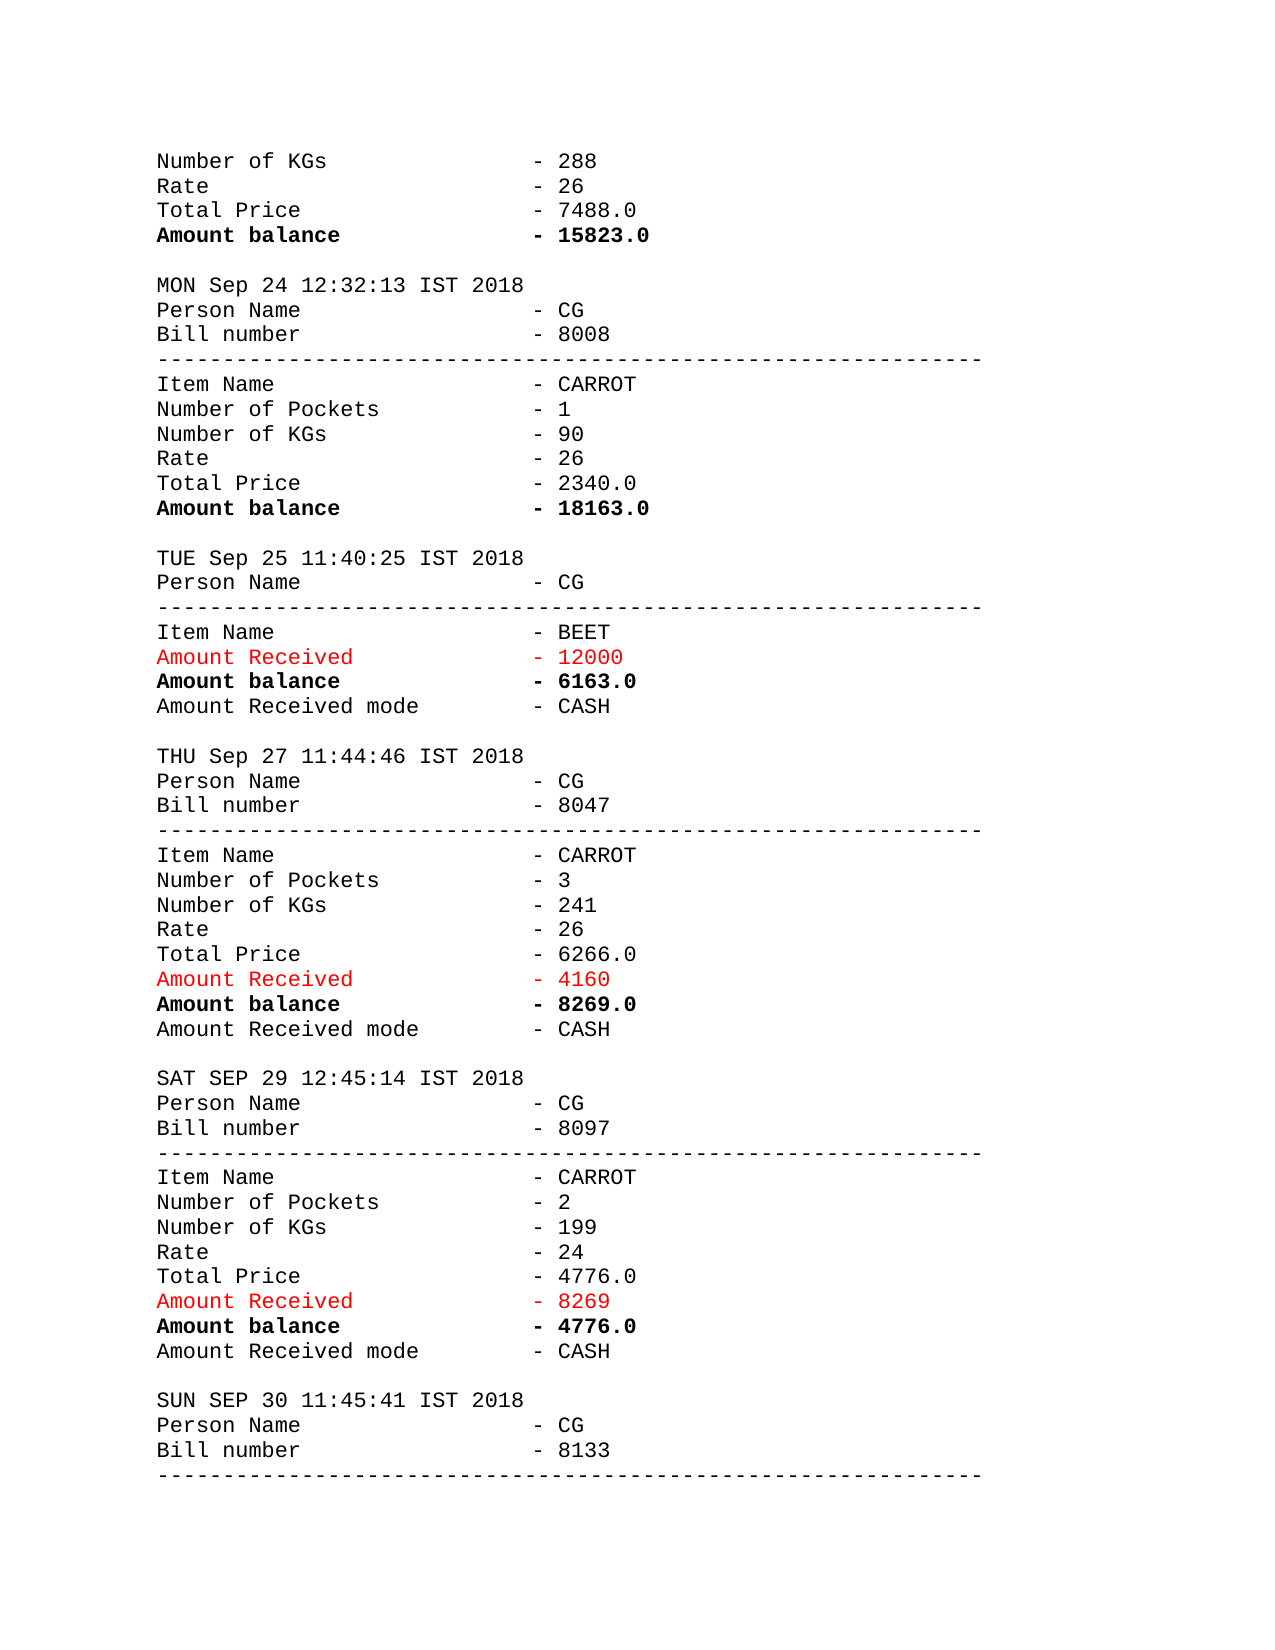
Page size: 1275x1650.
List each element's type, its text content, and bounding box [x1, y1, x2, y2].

text Number of KGs - 90 [156, 423, 1118, 447]
text Number of KGs - 241 [156, 894, 1118, 918]
text --------------------------------------------------------------- [156, 348, 1118, 373]
text Number of KGs - 288 [156, 150, 1118, 175]
text Item Name - CARROT [156, 373, 1118, 398]
text Amount balance - 18163.0 [156, 497, 1118, 522]
text Person Name - CG [156, 299, 1118, 323]
text Bill number - 8097 [156, 1117, 1118, 1142]
text --------------------------------------------------------------- [156, 1464, 1118, 1489]
text Bill number - 8047 [156, 794, 1118, 819]
text Amount balance - 4776.0 [156, 1315, 1118, 1340]
text Amount Received mode - CASH [156, 1340, 1118, 1365]
text Person Name - CG [156, 1092, 1118, 1117]
text Amount balance - 15823.0 [156, 224, 1118, 249]
text MON Sep 24 12:32:13 IST 2018 [156, 274, 1118, 299]
text Rate - 26 [156, 918, 1118, 943]
text Person Name - CG [156, 770, 1118, 794]
text Number of Pockets - 1 [156, 398, 1118, 423]
text Amount Received - 12000 [156, 646, 1118, 671]
text Amount balance - 6163.0 [156, 671, 1118, 695]
text Person Name - CG [156, 571, 1118, 596]
text Amount Received mode - CASH [156, 1018, 1118, 1042]
text --------------------------------------------------------------- [156, 1142, 1118, 1166]
text Item Name - BEET [156, 621, 1118, 646]
text Number of Pockets - 2 [156, 1191, 1118, 1216]
text --------------------------------------------------------------- [156, 819, 1118, 844]
text Rate - 26 [156, 447, 1118, 472]
text Total Price - 7488.0 [156, 199, 1118, 224]
text Rate - 26 [156, 175, 1118, 199]
text TUE Sep 25 11:40:25 IST 2018 [156, 547, 1118, 571]
text Amount Received - 8269 [156, 1290, 1118, 1315]
text Amount balance - 8269.0 [156, 993, 1118, 1018]
text Number of KGs - 199 [156, 1216, 1118, 1241]
text Bill number - 8008 [156, 323, 1118, 348]
text SUN SEP 30 11:45:41 IST 2018 [156, 1389, 1118, 1414]
text --------------------------------------------------------------- [156, 596, 1118, 621]
text Amount Received mode - CASH [156, 695, 1118, 720]
text Bill number - 8133 [156, 1439, 1118, 1464]
text Amount Received - 4160 [156, 968, 1118, 993]
text THU Sep 27 11:44:46 IST 2018 [156, 745, 1118, 770]
text Total Price - 4776.0 [156, 1266, 1118, 1290]
text SAT SEP 29 12:45:14 IST 2018 [156, 1067, 1118, 1092]
text Total Price - 6266.0 [156, 943, 1118, 968]
text Item Name - CARROT [156, 844, 1118, 869]
text Number of Pockets - 3 [156, 869, 1118, 894]
text Rate - 24 [156, 1241, 1118, 1266]
text Total Price - 2340.0 [156, 472, 1118, 497]
text Person Name - CG [156, 1414, 1118, 1439]
text Item Name - CARROT [156, 1166, 1118, 1191]
